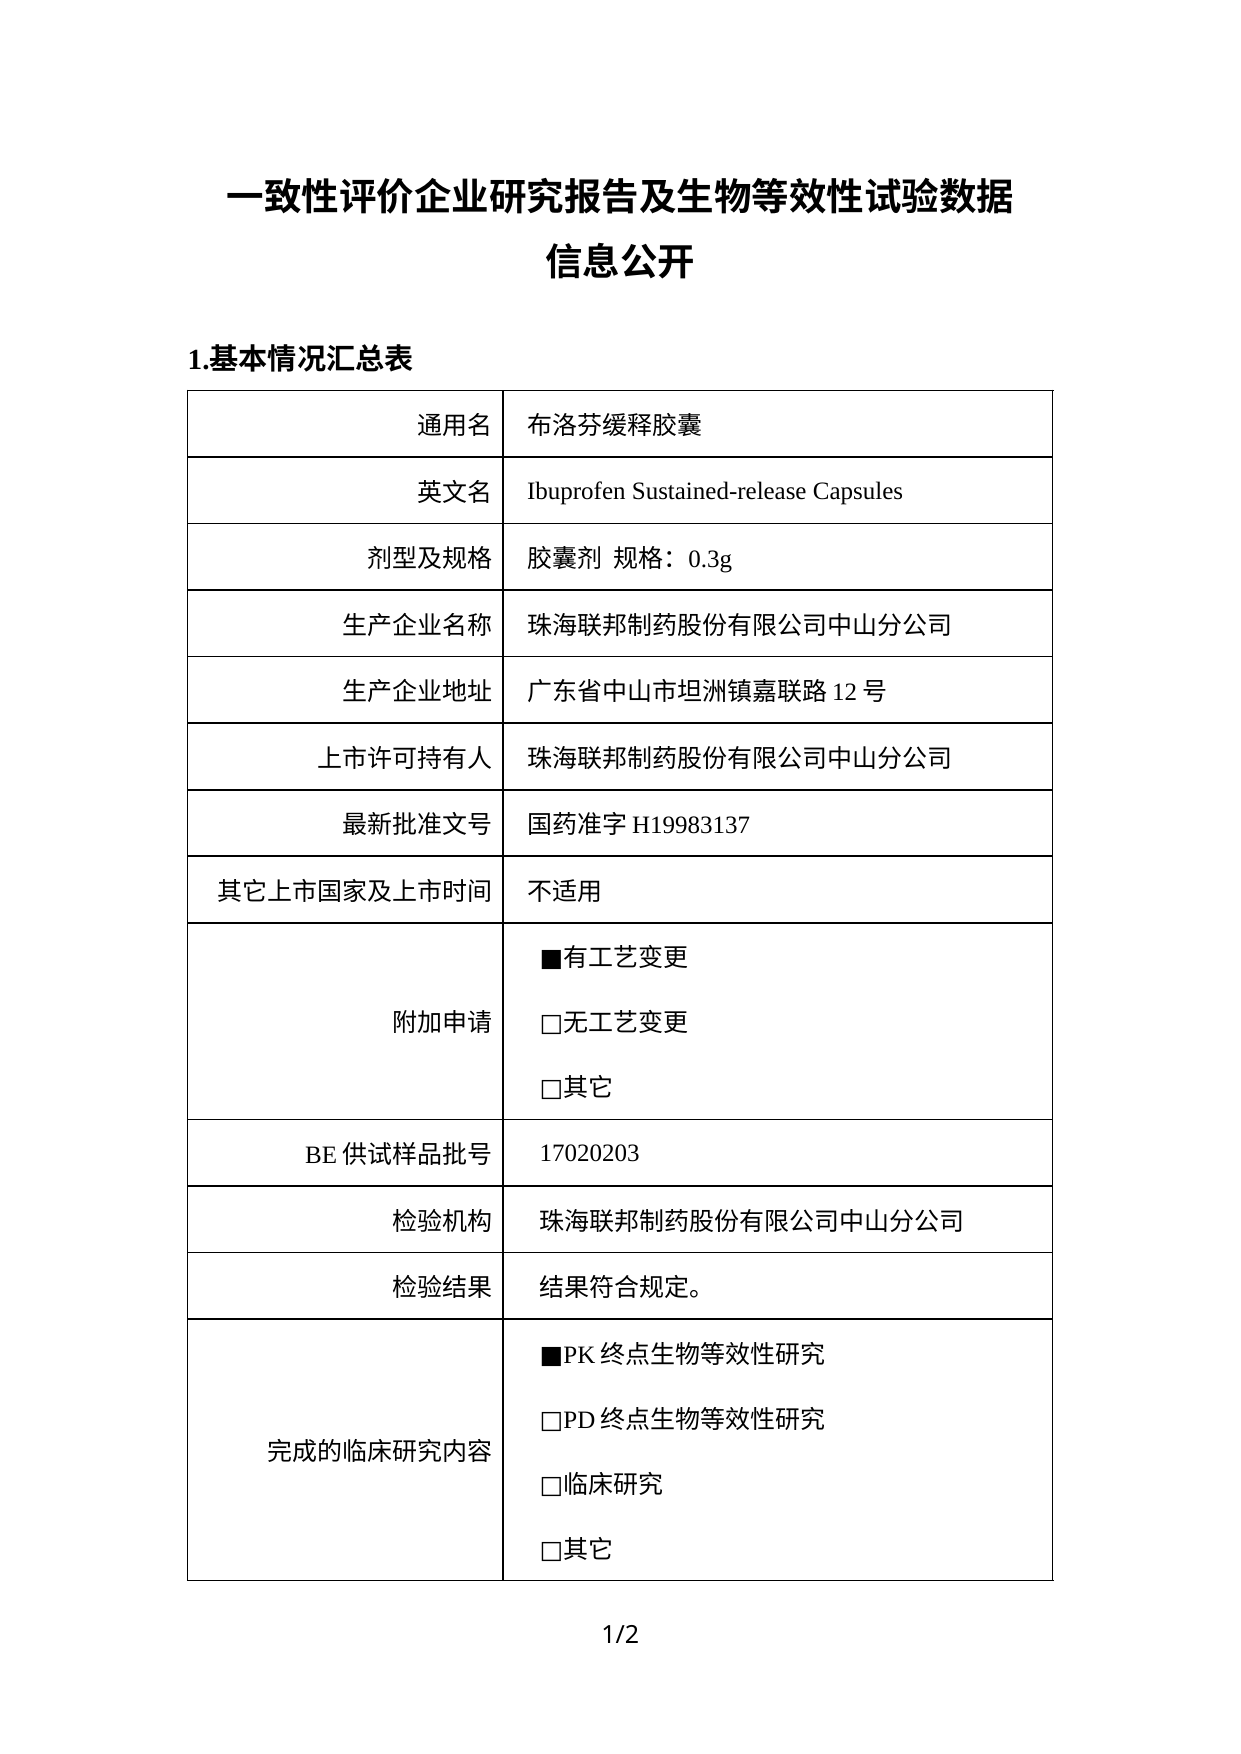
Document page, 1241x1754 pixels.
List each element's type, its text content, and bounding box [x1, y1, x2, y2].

table_cell 剂型及规格 [188, 524, 502, 589]
text 一致性评价企业研究报告及生物等效性试验数据 [187, 162, 1053, 227]
table_cell 检验结果 [188, 1253, 502, 1318]
table_cell 上市许可持有人 [188, 724, 502, 789]
table_header 布洛芬缓释胶囊 [504, 391, 1052, 456]
table_cell BE供试样品批号 [188, 1120, 502, 1185]
table_cell ■PK终点生物等效性研究 □PD终点生物等效性研究 □临床研究 □其它 [504, 1320, 1052, 1580]
table_header 通用名 [188, 391, 502, 456]
table_cell 珠海联邦制药股份有限公司中山分公司 [504, 1187, 1052, 1252]
table_cell ■有工艺变更 □无工艺变更 □其它 [504, 924, 1052, 1118]
table_cell 广东省中山市坦洲镇嘉联路12号 [504, 657, 1052, 722]
table_cell 结果符合规定。 [504, 1253, 1052, 1318]
table_cell 珠海联邦制药股份有限公司中山分公司 [504, 591, 1052, 656]
table_cell Ibuprofen Sustained-release Capsules [504, 458, 1052, 523]
text 1.基本情况汇总表 [187, 324, 1053, 389]
table_cell 生产企业名称 [188, 591, 502, 656]
table_cell 生产企业地址 [188, 657, 502, 722]
table_cell 不适用 [504, 857, 1052, 922]
table_cell 完成的临床研究内容 [188, 1320, 502, 1580]
table_cell 其它上市国家及上市时间 [188, 857, 502, 922]
table_cell 附加申请 [188, 924, 502, 1118]
table_cell 17020203 [504, 1120, 1052, 1185]
table_cell 国药准字H19983137 [504, 791, 1052, 855]
table_cell 英文名 [188, 458, 502, 523]
table_cell 最新批准文号 [188, 791, 502, 855]
table_cell 胶囊剂 规格：0.3g [504, 524, 1052, 589]
table_cell 检验机构 [188, 1187, 502, 1252]
table_cell 珠海联邦制药股份有限公司中山分公司 [504, 724, 1052, 789]
text 信息公开 [187, 227, 1053, 292]
